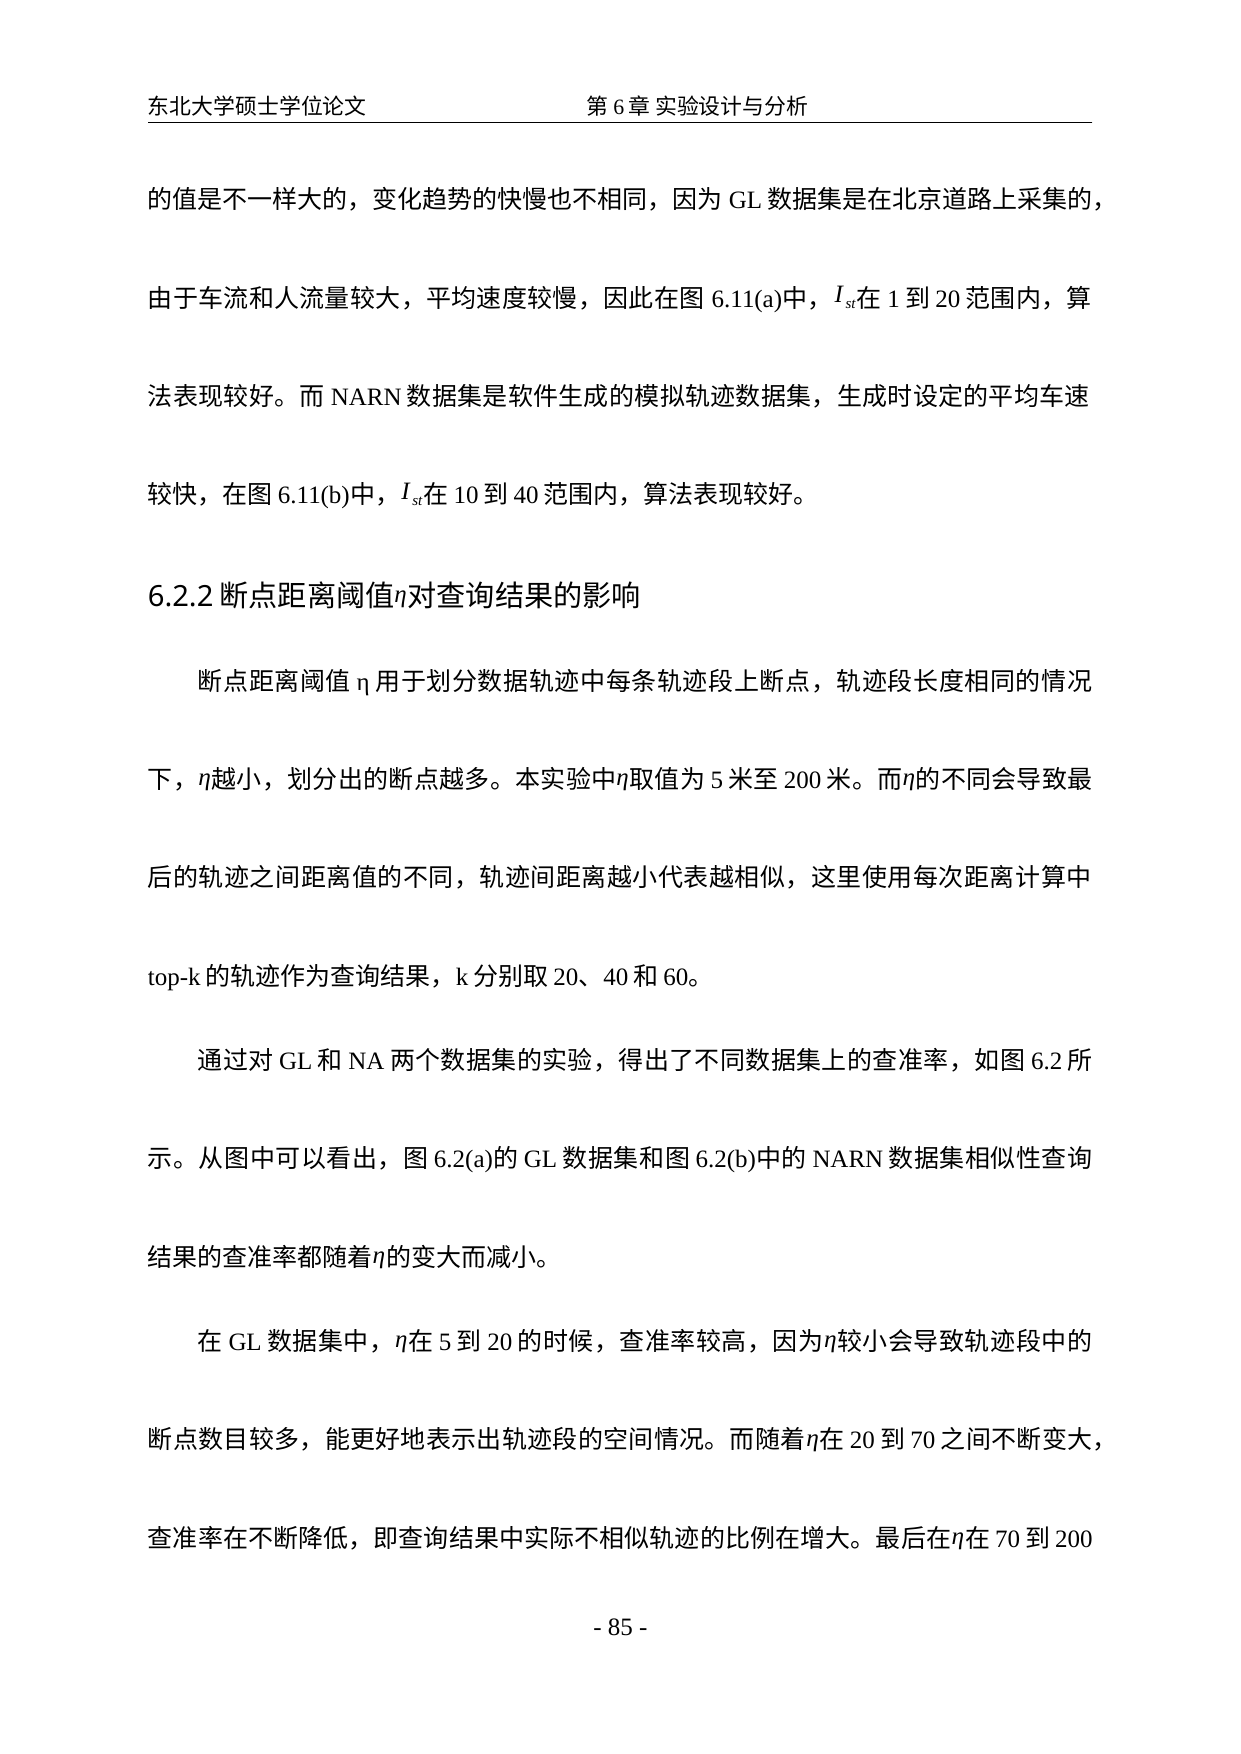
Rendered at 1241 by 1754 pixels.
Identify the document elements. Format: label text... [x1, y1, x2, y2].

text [148, 1306, 1092, 1571]
subtitle 6.2.2断点距离阈值对查询结果的影响 [148, 560, 1092, 628]
text 通过对GL和NA两个数据集的实验，得出了不同数据集上的查准率，如图6.2所示。从图中可以看出，图6.2(a)的GL数据集和图6.2(b)中的NARN数据集相似性查询结果的查准率都随着的变大而减小。 [148, 1025, 1092, 1289]
text 断点距离阈值η用于划分数据轨迹中每条轨迹段上断点，轨迹段长度相同的情况下，越小，划分出的断点越多。本实验中取值为5米至200米。而的不同会导致最后的轨迹之间距离值的不同，轨迹间距离越小代表越相似，这里使用每次距离计算中top-k的轨迹作为查询结果，k分别取20、40和60。 [148, 645, 1092, 1008]
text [148, 164, 1092, 527]
